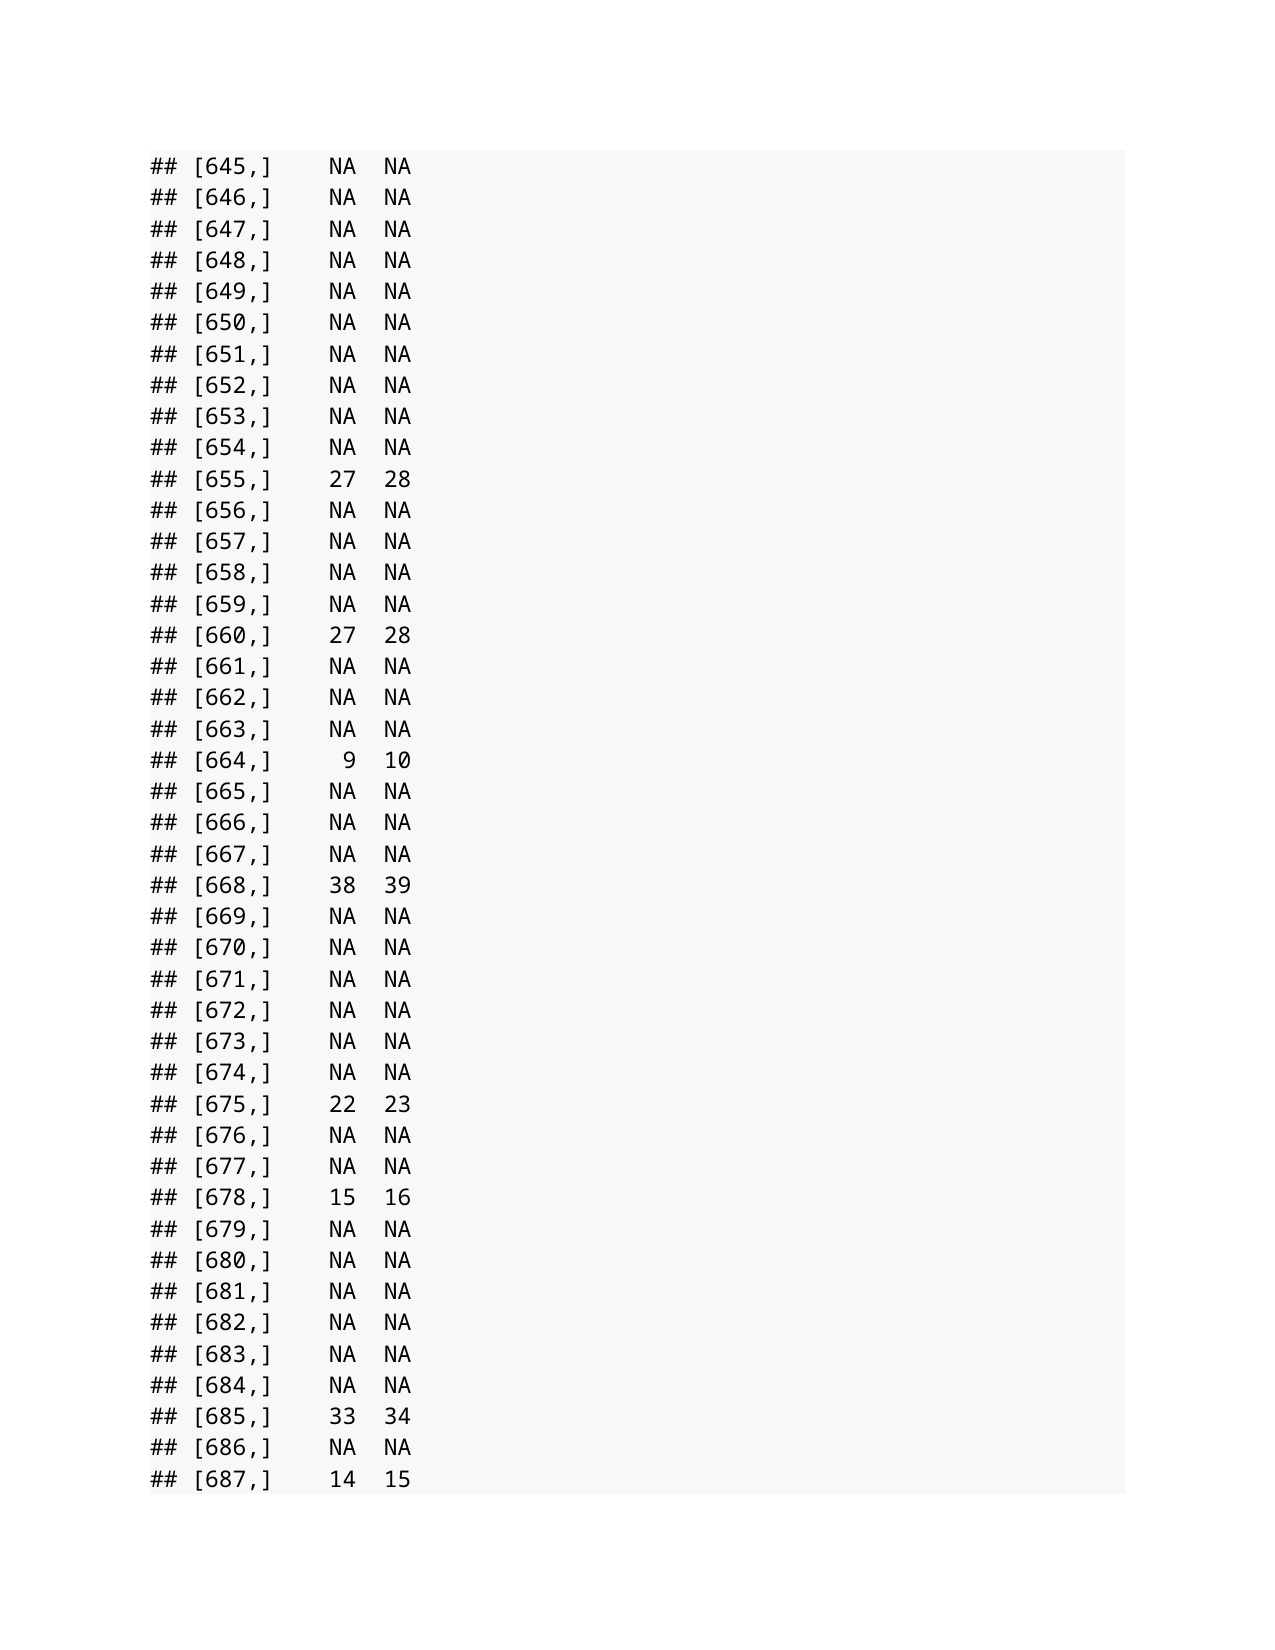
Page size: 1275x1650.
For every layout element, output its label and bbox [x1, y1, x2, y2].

text [150, 150, 1125, 1494]
